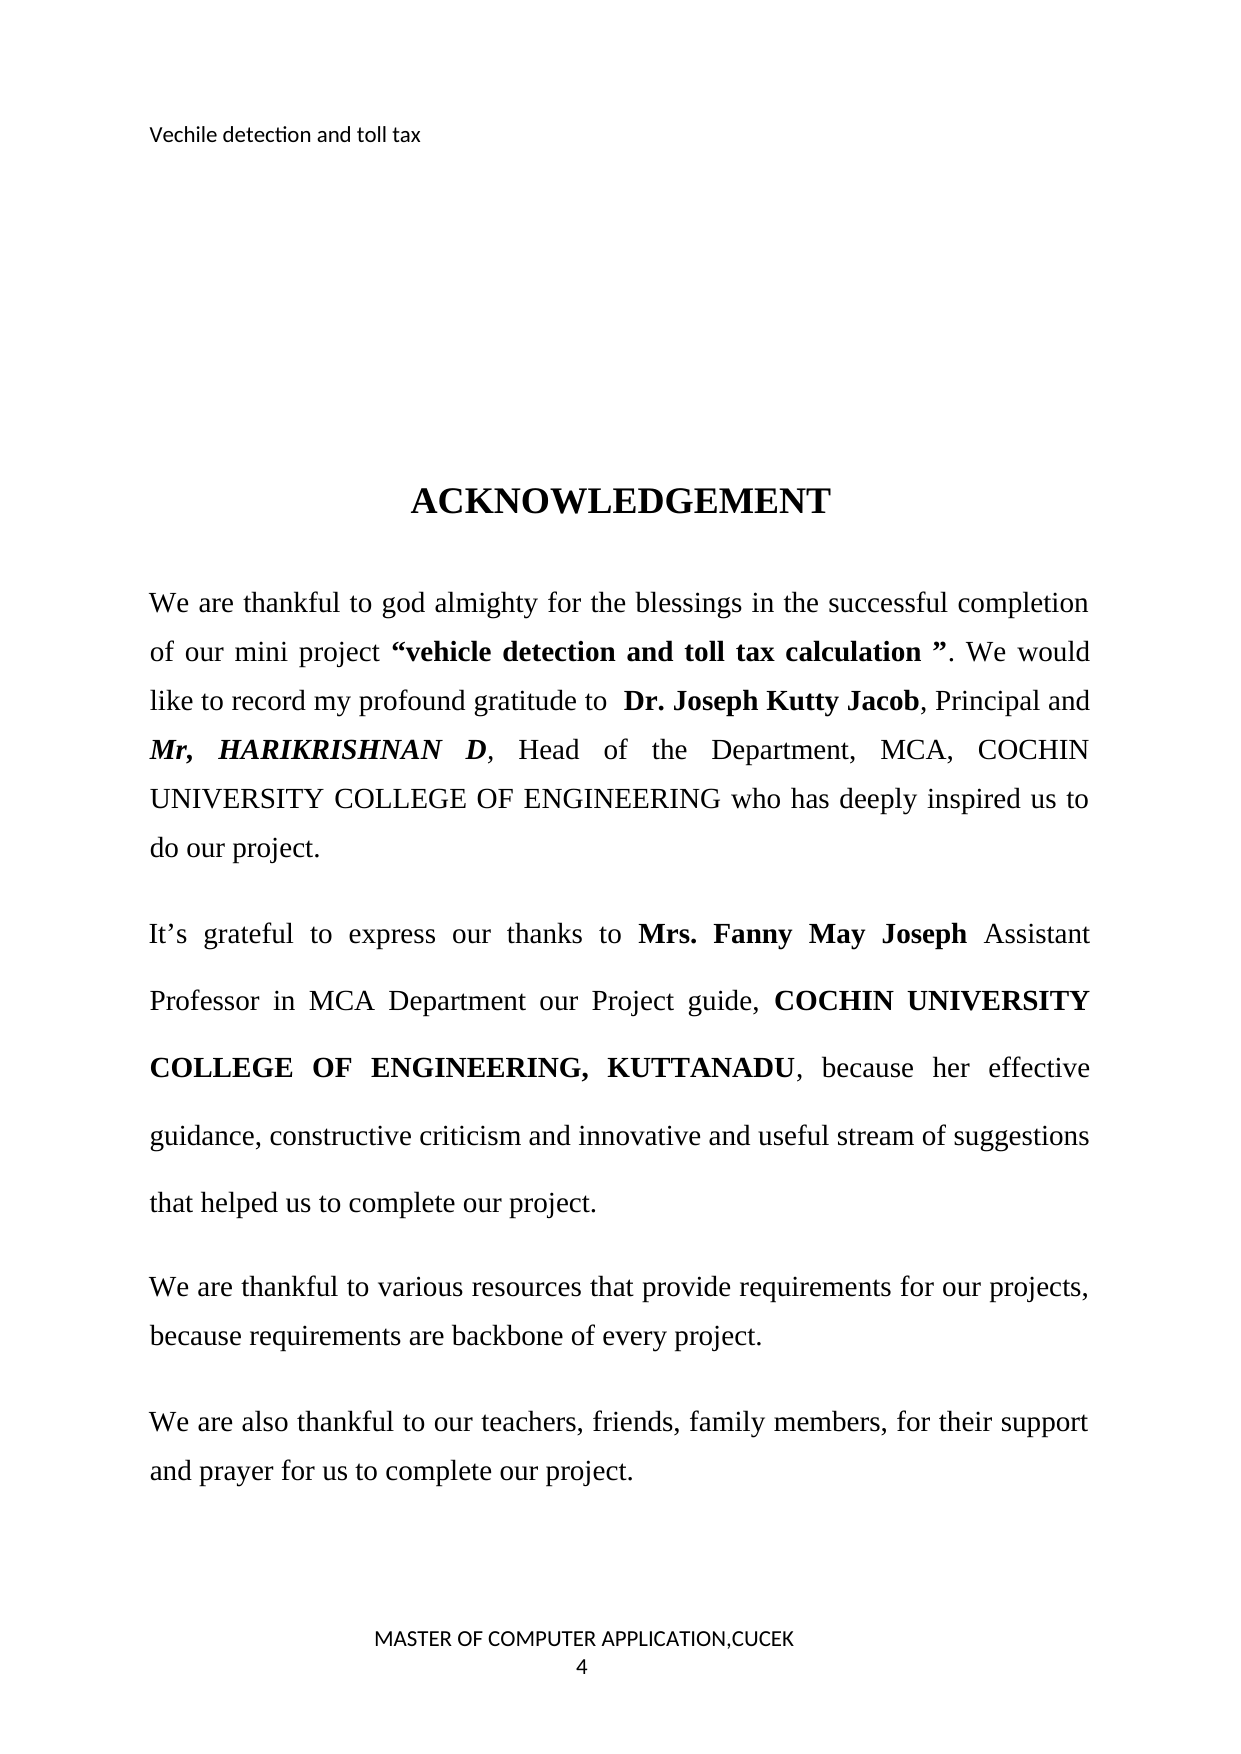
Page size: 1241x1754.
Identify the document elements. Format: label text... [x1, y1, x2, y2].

text We are thankful to various resources that provide requirements for our projects, because requirements are backbone of every project. [148, 1269, 1090, 1352]
text We are thankful to god almighty for the blessings in the successful completion of our mini project “vehicle detection and toll tax calculation ”. We would like to record my profound gratitude to Dr. Joseph Kutty Jacob, Principal and Mr, HARIKRISHNAN D, Head of the Department, MCA, COCHIN UNIVERSITY COLLEGE OF ENGINEERING who has deeply inspired us to do our project. [148, 586, 1090, 864]
text ACKNOWLEDGEMENT [150, 478, 1092, 522]
text We are also thankful to our teachers, friends, family members, for their support and prayer for us to complete our project. [148, 1404, 1090, 1487]
text It’s grateful to express our thanks to Mrs. Fanny May Joseph Assistant Professor in MCA Department our Project guide, COCHIN UNIVERSITY COLLEGE OF ENGINEERING, KUTTANADU, because her effective guidance, constructive criticism and innovative and useful stream of suggestions that helped us to complete our project. [148, 916, 1090, 1218]
